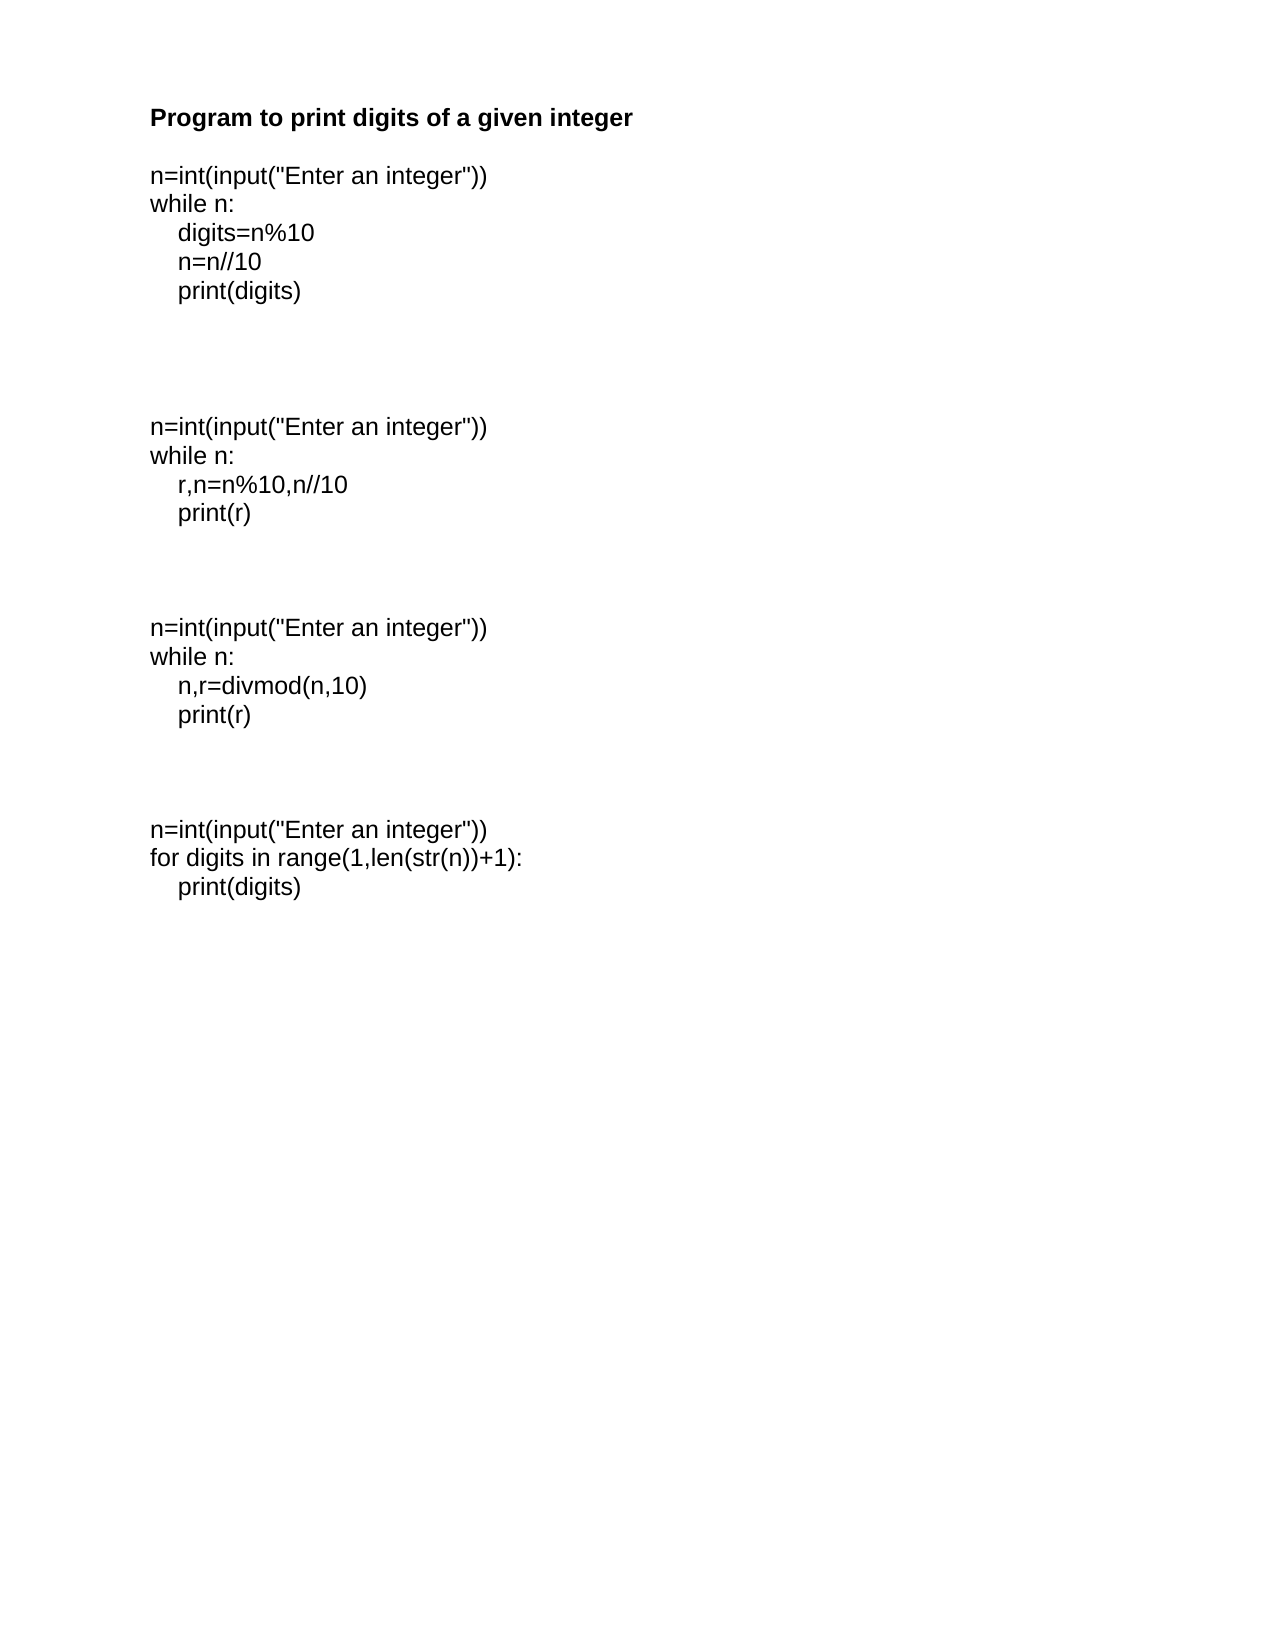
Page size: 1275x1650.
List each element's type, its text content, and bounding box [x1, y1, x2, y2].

text while n: [150, 441, 1125, 469]
text print(digits) [150, 276, 1125, 304]
text n=n//10 [150, 247, 1125, 276]
text n=int(input("Enter an integer")) [150, 613, 1125, 642]
text digits=n%10 [150, 218, 1125, 247]
text n=int(input("Enter an integer")) [150, 814, 1125, 843]
text print(r) [150, 498, 1125, 527]
text r,n=n%10,n//10 [150, 469, 1125, 498]
text n,r=divmod(n,10) [150, 671, 1125, 699]
text while n: [150, 642, 1125, 671]
text print(r) [150, 699, 1125, 728]
text Program to print digits of a given integer [150, 103, 1125, 132]
text n=int(input("Enter an integer")) [150, 161, 1125, 189]
text print(digits) [150, 872, 1125, 901]
text n=int(input("Enter an integer")) [150, 412, 1125, 441]
text while n: [150, 189, 1125, 218]
text for digits in range(1,len(str(n))+1): [150, 843, 1125, 872]
